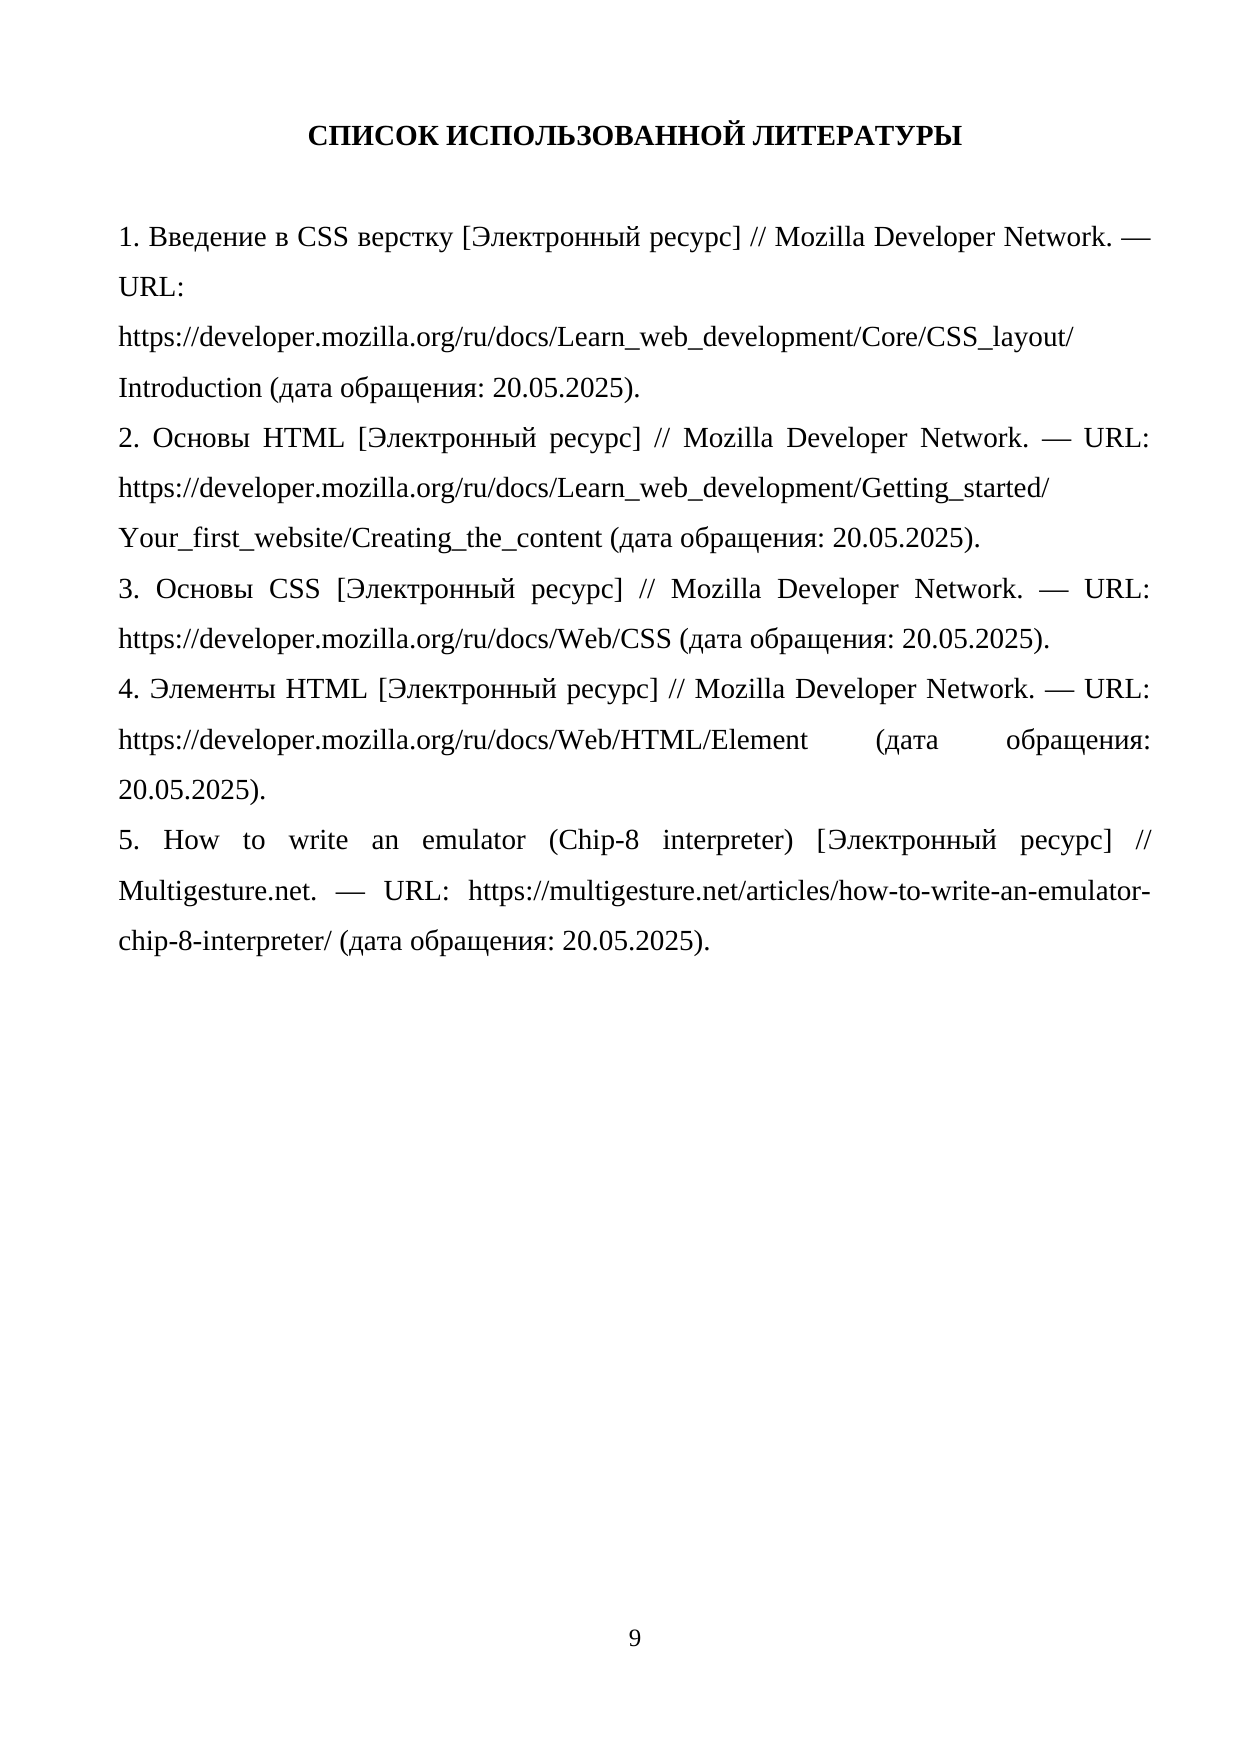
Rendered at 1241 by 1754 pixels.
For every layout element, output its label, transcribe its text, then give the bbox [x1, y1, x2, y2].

text 3. Основы CSS [Электронный ресурс] // Mozilla Developer Network. — URL: https://developer.mozilla.org/ru/docs/Web/CSS (дата обращения: 20.05.2025). [118, 571, 1152, 655]
text 5. How to write an emulator (Chip-8 interpreter) [Электронный ресурс] // Multigesture.net. — URL: https://multigesture.net/articles/how-to-write-an-emulator-chip-8-interpreter/ (дата обращения: 20.05.2025). [118, 822, 1152, 957]
text СПИСОК ИСПОЛЬЗОВАННОЙ ЛИТЕРАТУРЫ [118, 118, 1152, 152]
text 4. Элементы HTML [Электронный ресурс] // Mozilla Developer Network. — URL: https://developer.mozilla.org/ru/docs/Web/HTML/Element (дата обращения: 20.05.2025). [118, 672, 1152, 806]
text 2. Основы HTML [Электронный ресурс] // Mozilla Developer Network. — URL: https://developer.mozilla.org/ru/docs/Learn_web_development/Getting_started/Your_first_website/Creating_the_content (дата обращения: 20.05.2025). [118, 420, 1152, 554]
text 1. Введение в CSS верстку [Электронный ресурс] // Mozilla Developer Network. — URL: https://developer.mozilla.org/ru/docs/Learn_web_development/Core/CSS_layout/Introduction (дата обращения: 20.05.2025). [118, 219, 1152, 403]
